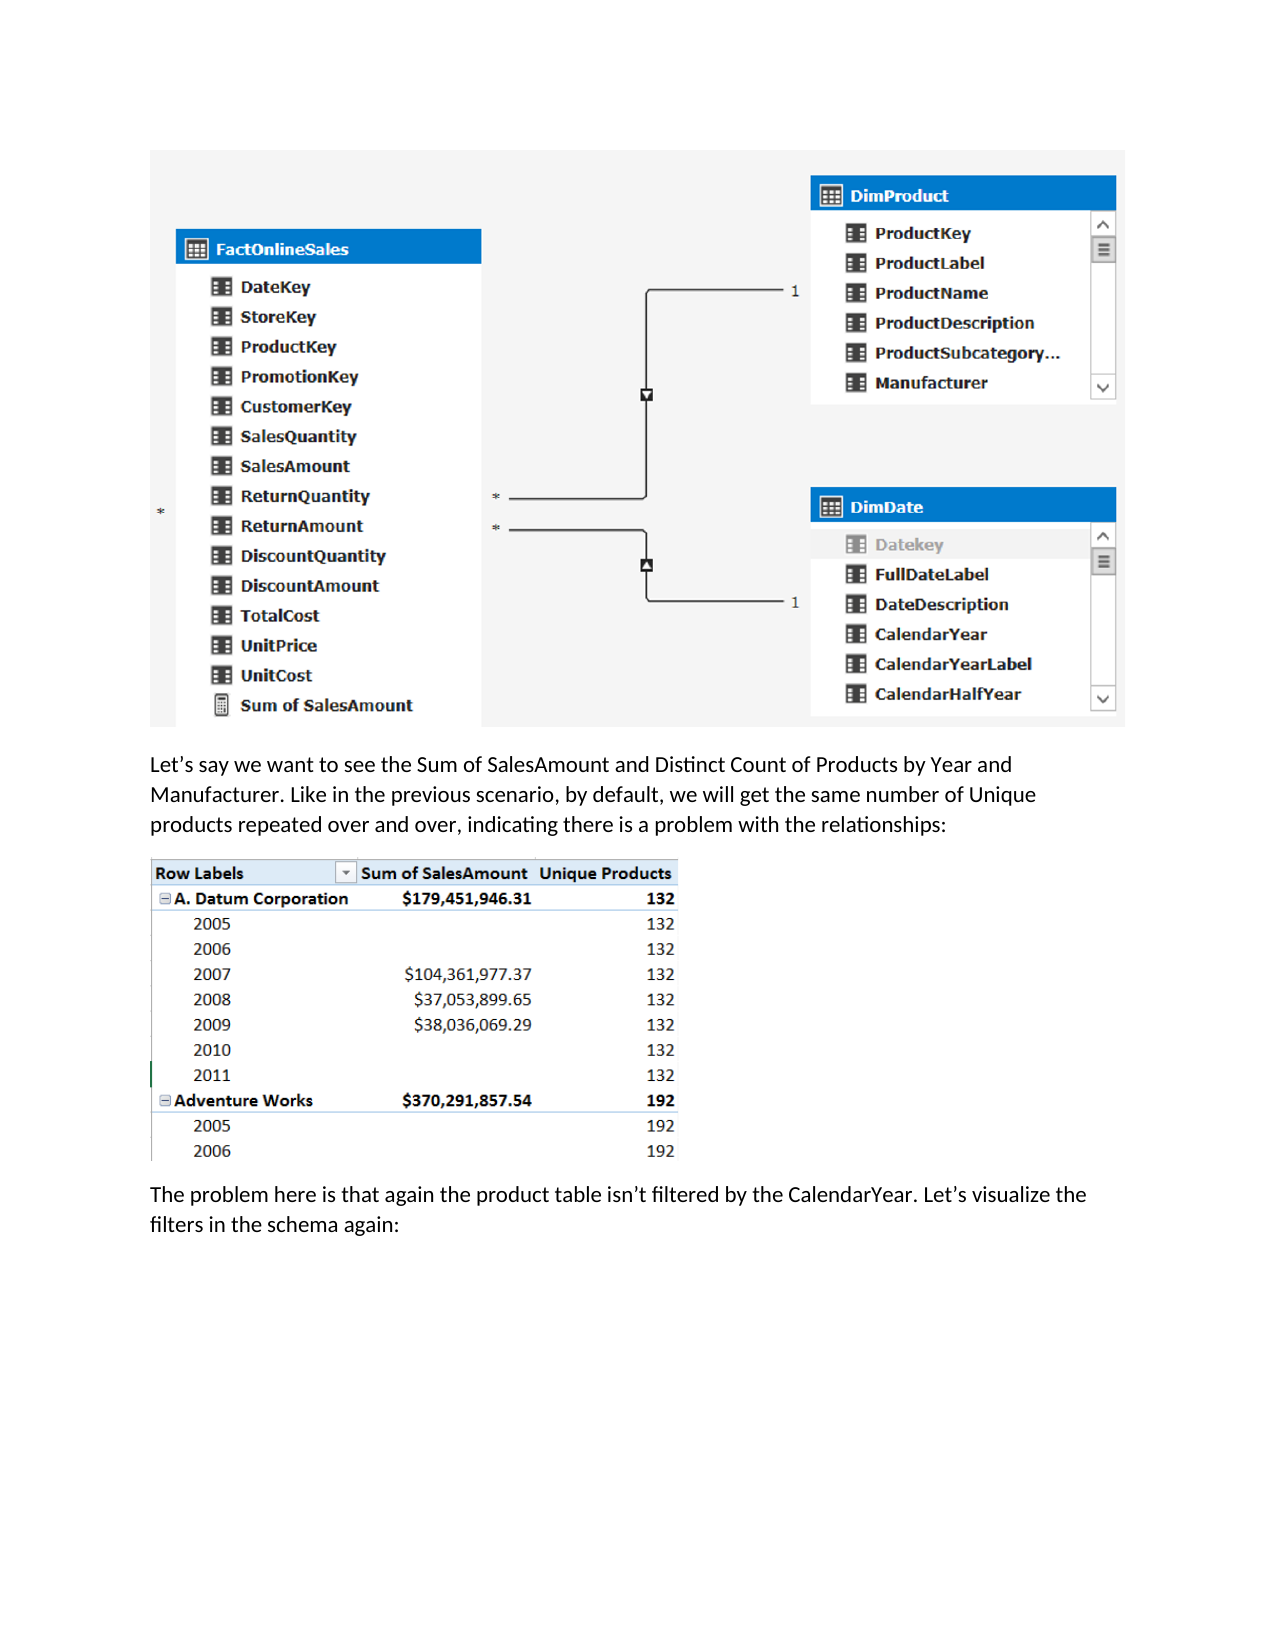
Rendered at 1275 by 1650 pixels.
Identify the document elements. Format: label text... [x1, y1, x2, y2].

picture [150, 150, 1125, 732]
picture [150, 857, 679, 1161]
text Let’s say we want to see the Sum of SalesAmount and Distinct Count of Products by Year and Manufacturer. Like in the previous scenario, by default, we will get the same number of Unique products repeated over and over, indicating there is a problem with the relationships: [150, 750, 1125, 839]
text The problem here is that again the product table isn’t filtered by the CalendarYear. Let’s visualize the filters in the schema again: [150, 1180, 1125, 1238]
